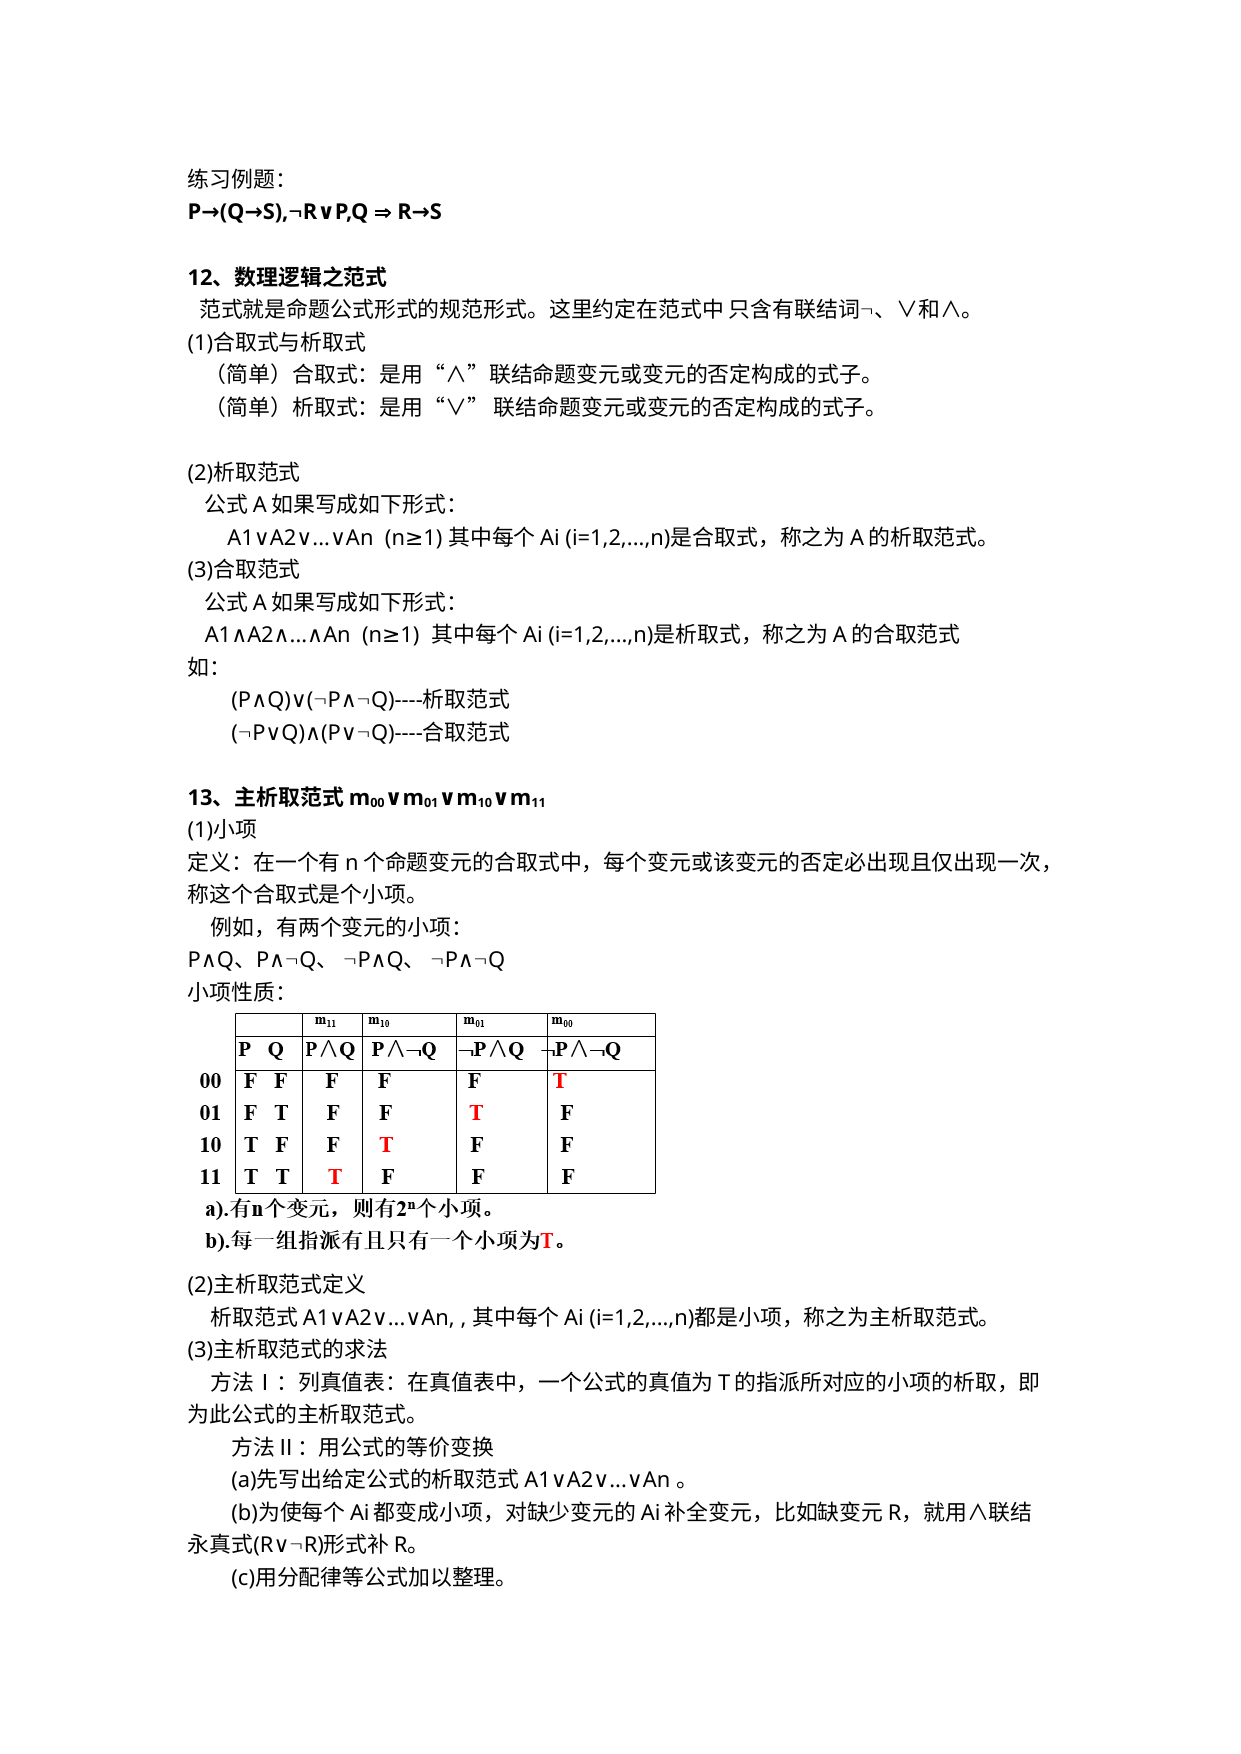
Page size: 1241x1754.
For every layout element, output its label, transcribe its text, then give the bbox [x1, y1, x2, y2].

text (3)主析取范式的求法 [187, 1332, 1053, 1364]
text (P∧Q)∨(P∧Q)----析取范式 [187, 682, 1053, 714]
text (2)析取范式 [187, 454, 1053, 487]
text (c)用分配律等公式加以整理。 [187, 1559, 1053, 1592]
text (b)为使每个Ai都变成小项，对缺少变元的Ai补全变元，比如缺变元R，就用∧联结永真式(R∨R)形式补R。 [187, 1494, 1053, 1559]
text P→(Q→S),R∨P,Q R→S [187, 194, 1053, 227]
text 析取范式 A1∨A2∨...∨An, , 其中每个Ai (i=1,2,...,n)都是小项，称之为主析取范式。 [187, 1299, 1053, 1332]
text （简单）合取式：是用“∧”联结命题变元或变元的否定构成的式子。 [187, 357, 1053, 389]
picture [187, 1007, 669, 1258]
text (1)合取式与析取式 [187, 324, 1053, 357]
text P∧Q、P∧Q、 P∧Q、 P∧Q [187, 942, 1053, 974]
text A1∨A2∨...∨An (n≥1) 其中每个Ai (i=1,2,...,n)是合取式，称之为A的析取范式。 [187, 519, 1053, 552]
text A1∧A2∧...∧An (n≥1) 其中每个Ai (i=1,2,...,n)是析取式，称之为A的合取范式 [187, 617, 1053, 649]
text 方法Ⅱ：用公式的等价变换 [187, 1429, 1053, 1462]
text 定义：在一个有n个命题变元的合取式中，每个变元或该变元的否定必出现且仅出现一次，称这个合取式是个小项。 [187, 844, 1053, 909]
text 如： [187, 649, 1053, 682]
text 13、主析取范式 m00∨m01∨m10∨m11 [187, 779, 1053, 812]
text 例如，有两个变元的小项： [187, 909, 1053, 942]
text 公式A如果写成如下形式： [187, 487, 1053, 519]
text 范式就是命题公式形式的规范形式。这里约定在范式中 只含有联结词、∨和∧。 [187, 292, 1053, 324]
text (2)主析取范式定义 [187, 1267, 1053, 1299]
text 公式A如果写成如下形式： [187, 584, 1053, 617]
text (a)先写出给定公式的析取范式 A1∨A2∨...∨An 。 [187, 1462, 1053, 1494]
text 练习例题： [187, 162, 1053, 194]
text (3)合取范式 [187, 552, 1053, 584]
text (P∨Q)∧(P∨Q)----合取范式 [187, 714, 1053, 747]
text 小项性质： [187, 974, 1053, 1007]
text 12、数理逻辑之范式 [187, 259, 1053, 292]
text (1)小项 [187, 812, 1053, 844]
text （简单）析取式：是用“∨” 联结命题变元或变元的否定构成的式子。 [187, 389, 1053, 422]
text 方法Ⅰ：列真值表：在真值表中，一个公式的真值为T的指派所对应的小项的析取，即为此公式的主析取范式。 [187, 1364, 1053, 1429]
